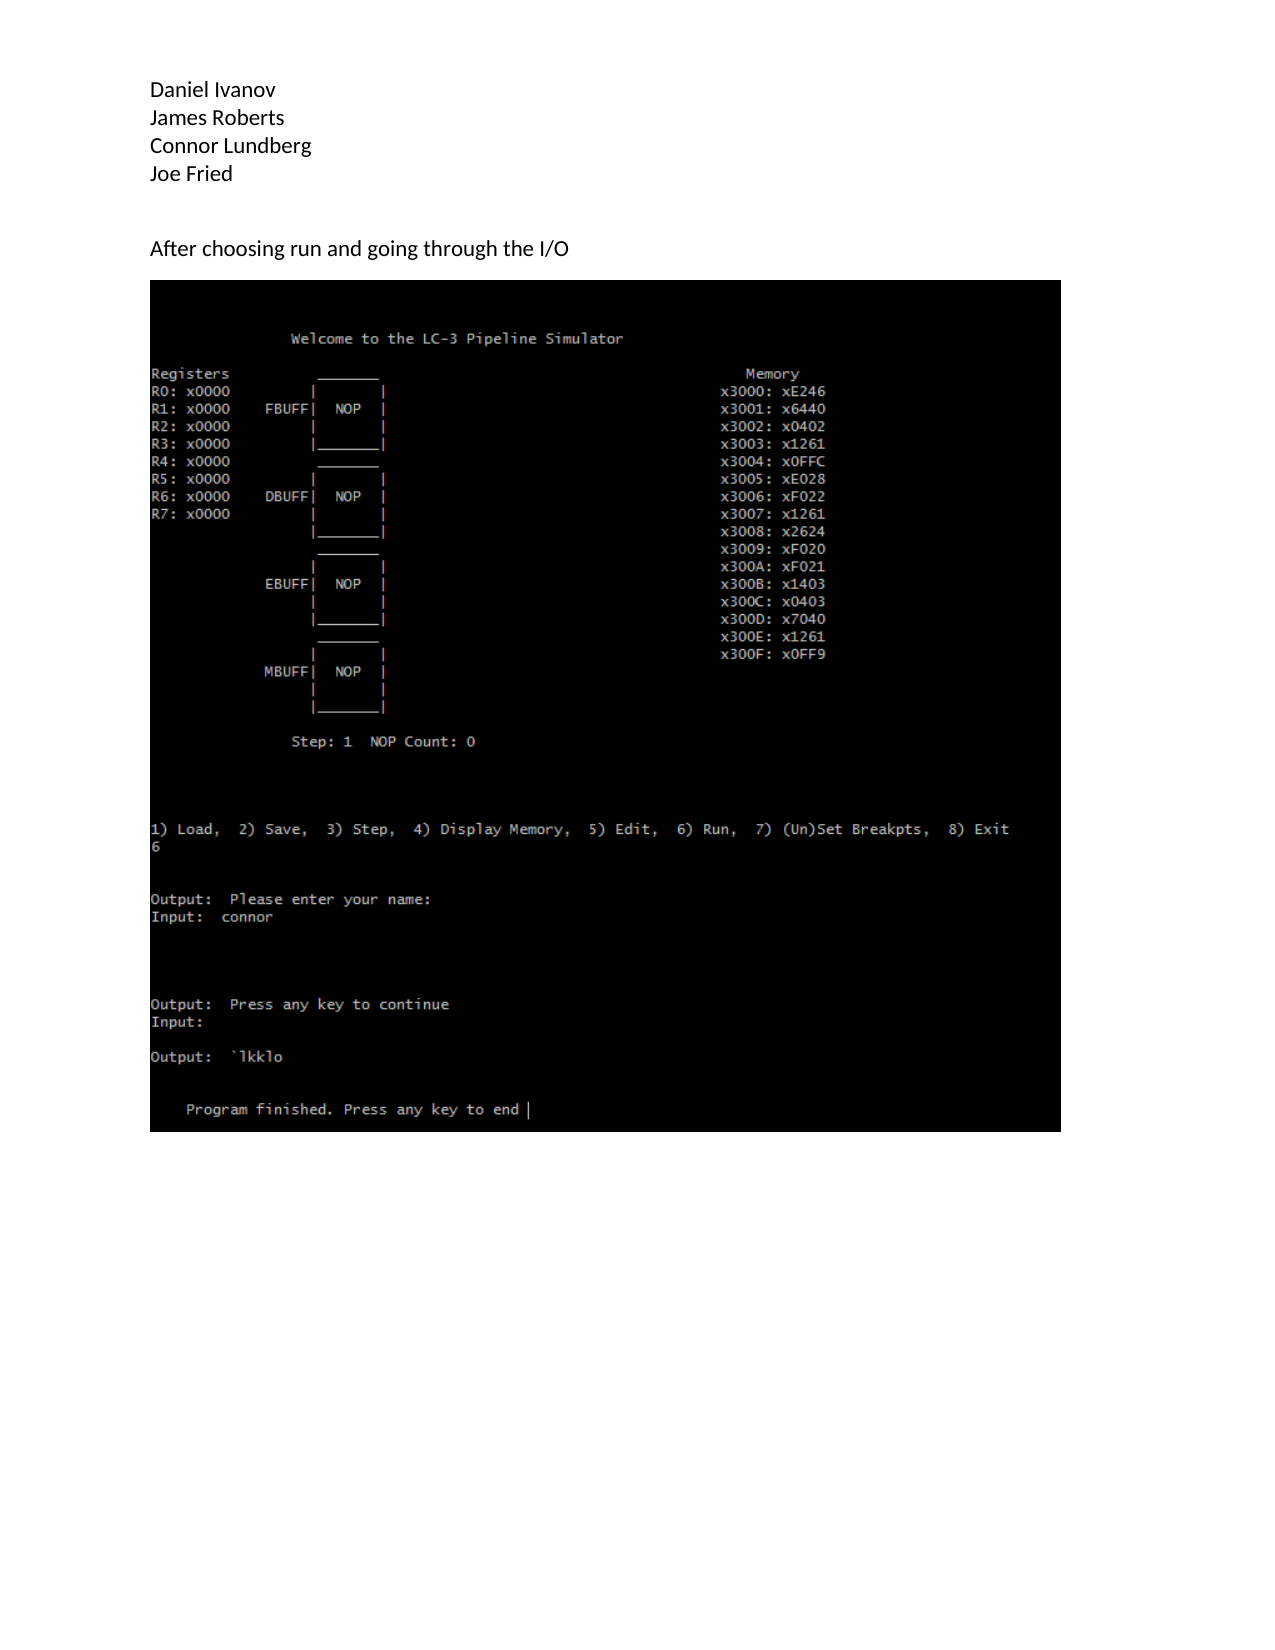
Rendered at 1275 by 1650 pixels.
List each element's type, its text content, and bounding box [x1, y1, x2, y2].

picture [150, 280, 1061, 1132]
text After choosing run and going through the I/O [150, 234, 1125, 262]
